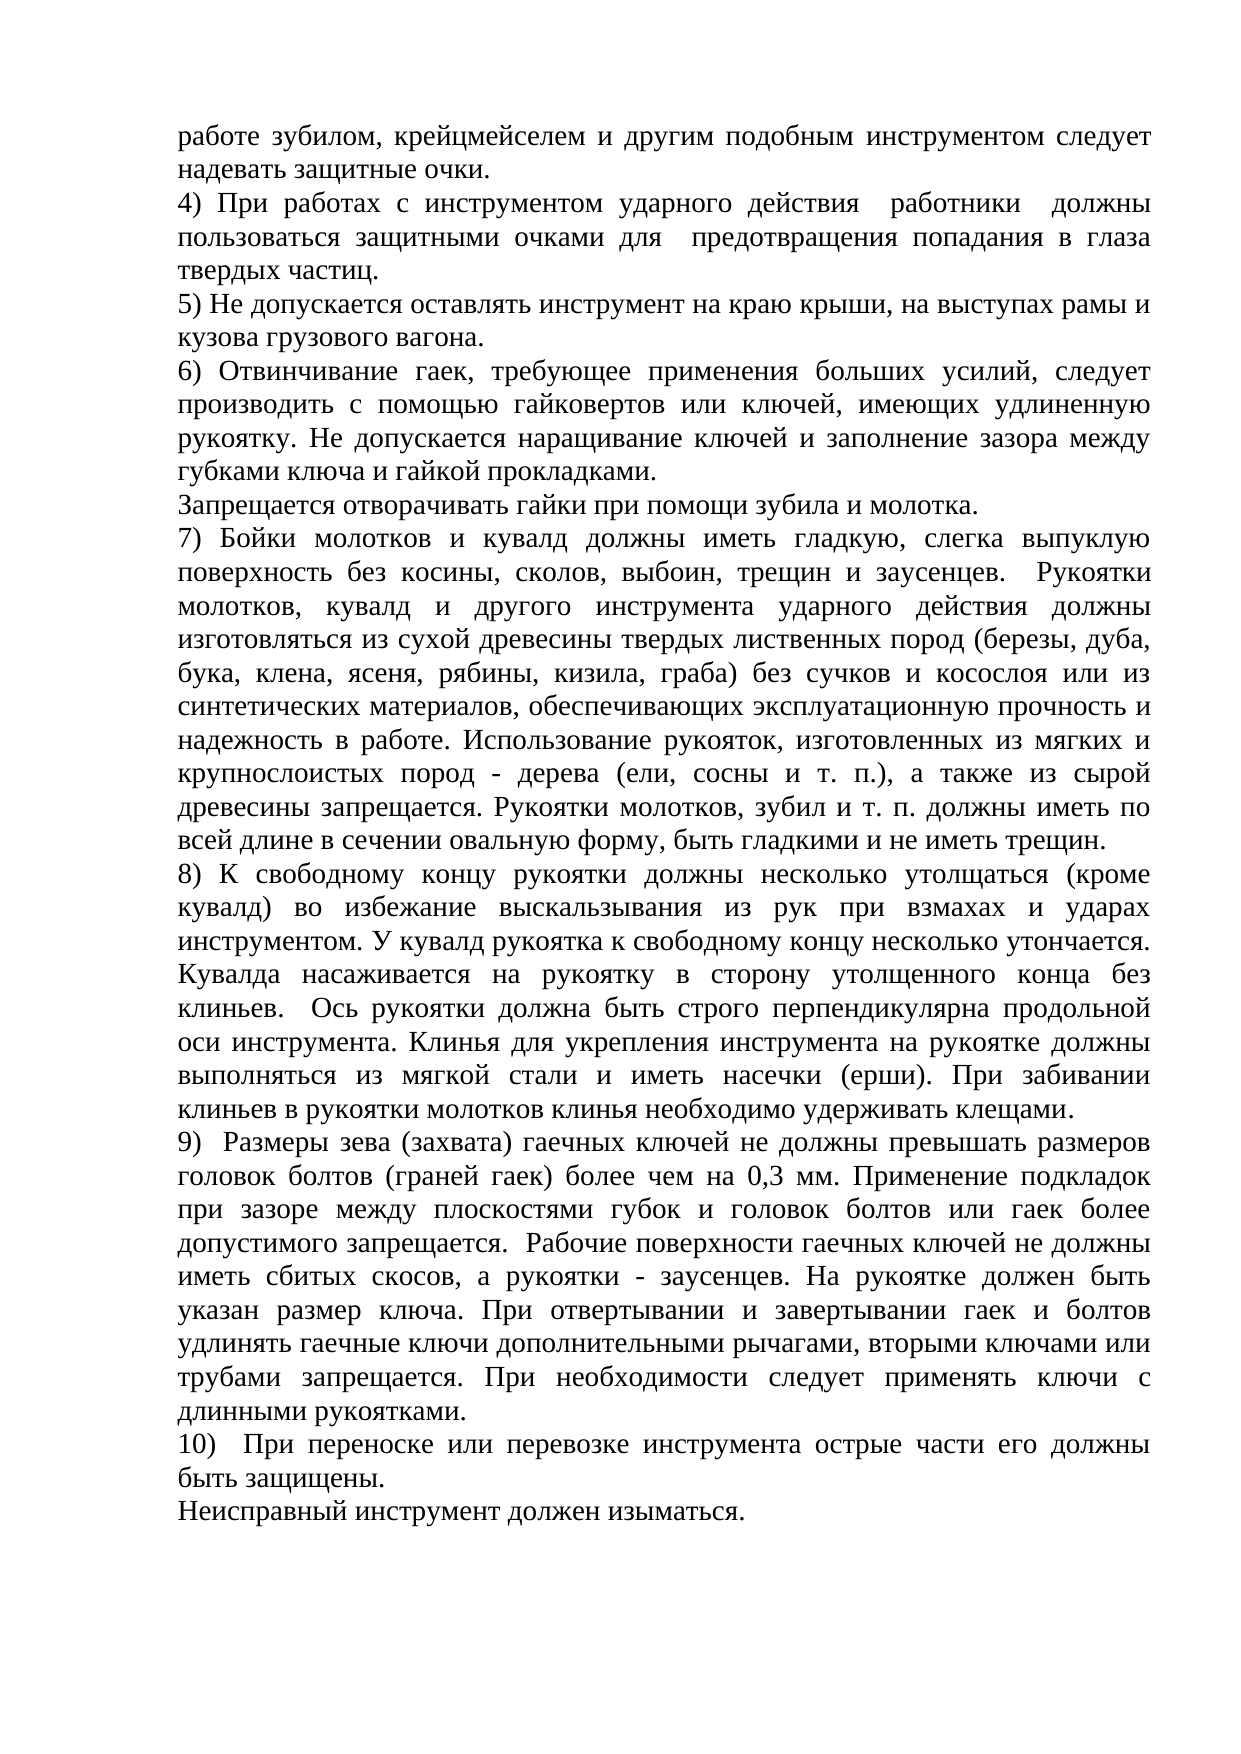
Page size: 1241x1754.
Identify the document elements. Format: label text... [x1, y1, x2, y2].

text Запрещается отворачивать гайки при помощи зубила и молотка. [177, 487, 1152, 521]
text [177, 118, 1152, 185]
text Неисправный инструмент должен изыматься. [177, 1493, 1152, 1527]
text 7) Бойки молотков и кувалд должны иметь гладкую, слегка выпуклую поверхность без косины, сколов, выбоин, трещин и заусенцев. Рукоятки молотков, кувалд и другого инструмента ударного действия должны изготовляться из сухой древесины твердых лиственных пород (березы, дуба, бука, клена, ясеня, рябины, кизила, граба) без сучков и косослоя или из синтетических материалов, обеспечивающих эксплуатационную прочность и надежность в работе. Использование рукояток, изготовленных из мягких и крупнослоистых пород - дерева (ели, сосны и т. п.), а также из сырой древесины запрещается. Рукоятки молотков, зубил и т. п. должны иметь по всей длине в сечении овальную форму, быть гладкими и не иметь трещин. [177, 521, 1152, 856]
text 5) Не допускается оставлять инструмент на краю крыши, на выступах рамы и кузова грузового вагона. [177, 286, 1152, 353]
text 4) При работах с инструментом ударного действия работники должны пользоваться защитными очками для предотвращения попадания в глаза твердых частиц. [177, 185, 1152, 286]
text 6) Отвинчивание гаек, требующее применения больших усилий, следует производить с помощью гайковертов или ключей, имеющих удлиненную рукоятку. Не допускается наращивание ключей и заполнение зазора между губками ключа и гайкой прокладками. [177, 353, 1152, 487]
text 10) При переноске или перевозке инструмента острые части его должны быть защищены. [177, 1426, 1152, 1493]
text 8) К свободному концу рукоятки должны несколько утолщаться (кроме кувалд) во избежание выскальзывания из рук при взмахах и ударах инструментом. У кувалд рукоятка к свободному концу несколько утончается. Кувалда насаживается на рукоятку в сторону утолщенного конца без клиньев. Ось рукоятки должна быть строго перпендикулярна продольной оси инструмента. Клинья для укрепления инструмента на рукоятке должны выполняться из мягкой стали и иметь насечки (ерши). При забивании клиньев в рукоятки молотков клинья необходимо удерживать клещами. [177, 856, 1152, 1124]
text 9) Размеры зева (захвата) гаечных ключей не должны превышать размеров головок болтов (граней гаек) более чем на 0,3 мм. Применение подкладок при зазоре между плоскостями губок и головок болтов или гаек более допустимого запрещается. Рабочие поверхности гаечных ключей не должны иметь сбитых скосов, а рукоятки - заусенцев. На рукоятке должен быть указан размер ключа. При отвертывании и завертывании гаек и болтов удлинять гаечные ключи дополнительными рычагами, вторыми ключами или трубами запрещается. При необходимости следует применять ключи с длинными рукоятками. [177, 1124, 1152, 1426]
